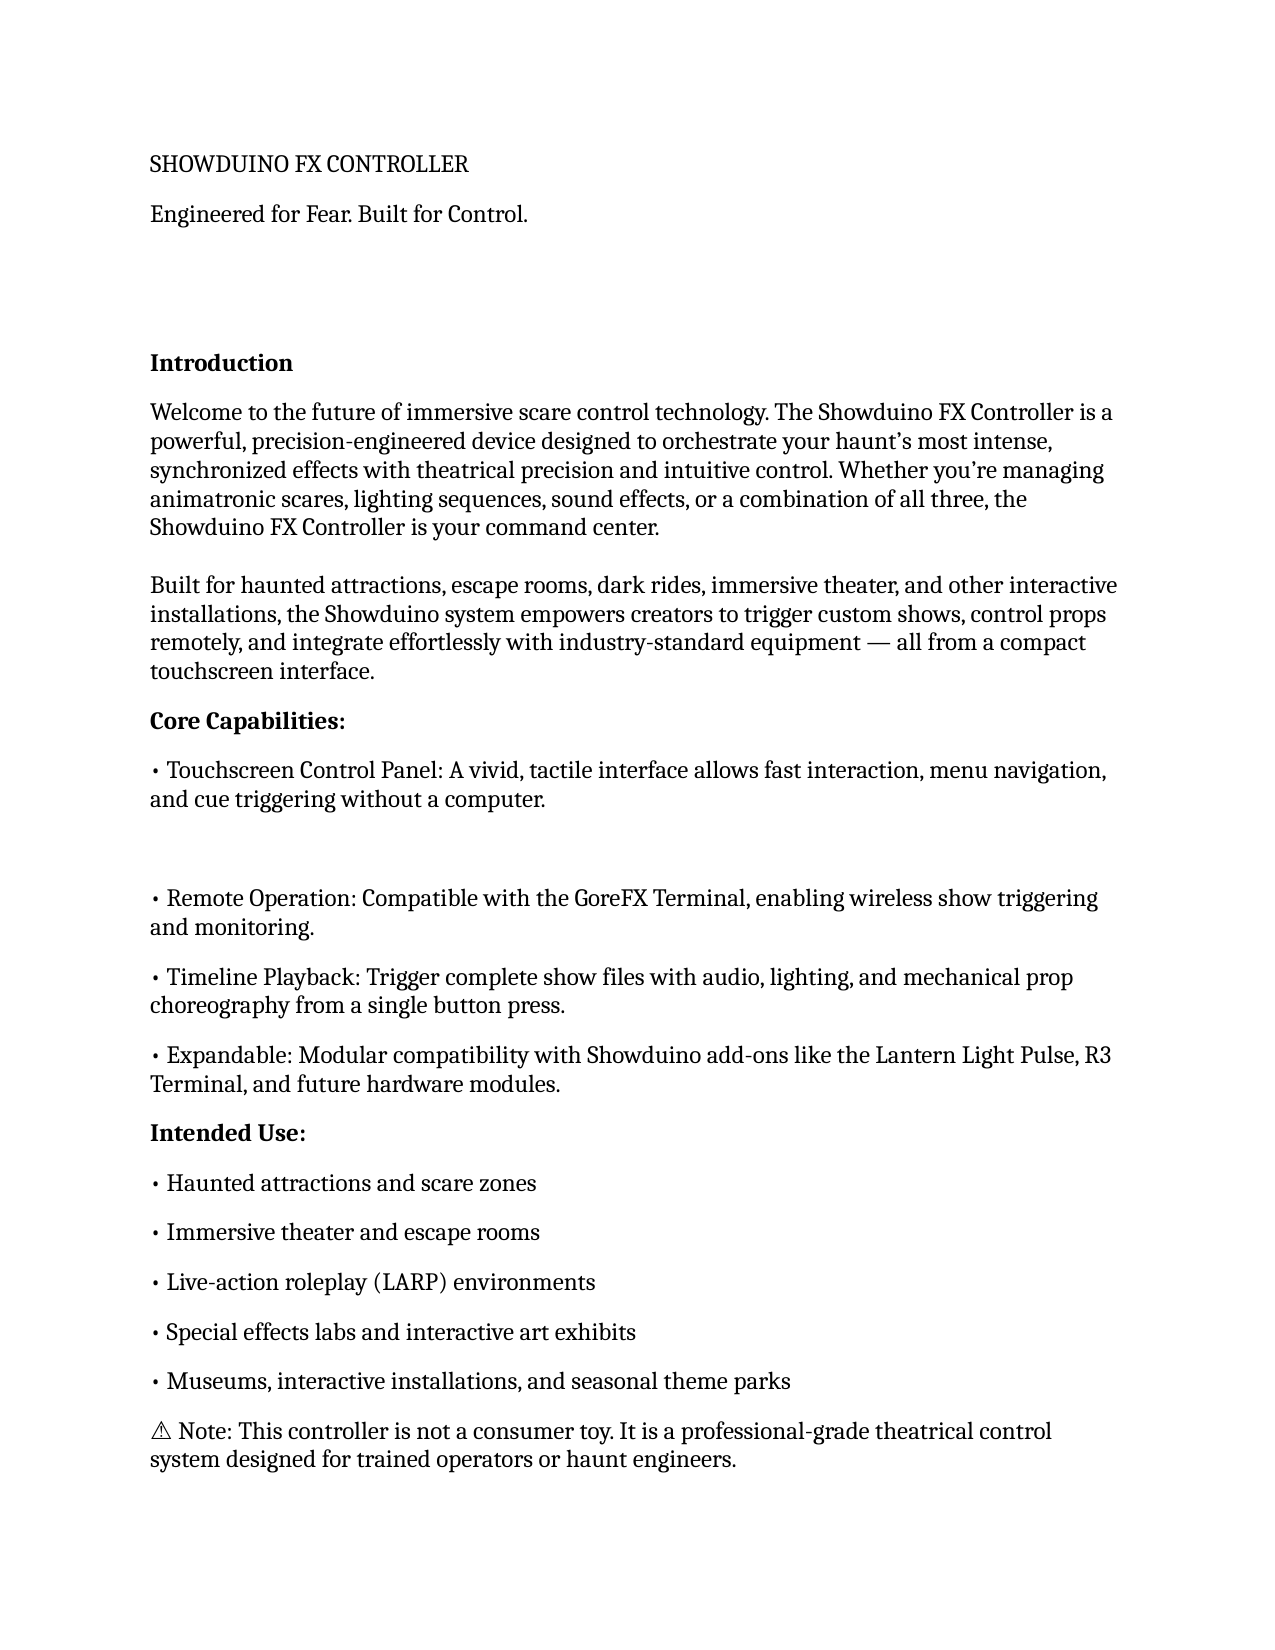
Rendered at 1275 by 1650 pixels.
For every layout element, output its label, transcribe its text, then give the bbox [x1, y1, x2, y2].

text • Haunted attractions and scare zones [150, 1168, 1125, 1197]
text • Live-action roleplay (LARP) environments [150, 1267, 1125, 1296]
text • Remote Operation: Compatible with the GoreFX Terminal, enabling wireless show triggering and monitoring. [150, 884, 1125, 941]
text SHOWDUINO FX CONTROLLER [150, 150, 1125, 179]
text ⚠️ Note: This controller is not a consumer toy. It is a professional-grade theatrical control system designed for trained operators or haunt engineers. [150, 1416, 1125, 1474]
text Engineered for Fear. Built for Control. [150, 199, 1125, 228]
text • Timeline Playback: Trigger complete show files with audio, lighting, and mechanical prop choreography from a single button press. [150, 962, 1125, 1019]
text • Immersive theater and escape rooms [150, 1218, 1125, 1247]
text Welcome to the future of immersive scare control technology. The Showduino FX Controller is a powerful, precision-engineered device designed to orchestrate your haunt’s most intense, synchronized effects with theatrical precision and intuitive control. Whether you’re managing animatronic scares, lighting sequences, sound effects, or a combination of all three, the Showduino FX Controller is your command center. Built for haunted attractions, escape rooms, dark rides, immersive theater, and other interactive installations, the Showduino system empowers creators to trigger custom shows, control props remotely, and integrate effortlessly with industry-standard equipment — all from a compact touchscreen interface. [150, 398, 1125, 685]
text • Touchscreen Control Panel: A vivid, tactile interface allows fast interaction, menu navigation, and cue triggering without a computer. [150, 756, 1125, 813]
text • Expandable: Modular compatibility with Showduino add-ons like the Lantern Light Pulse, R3 Terminal, and future hardware modules. [150, 1040, 1125, 1098]
text Introduction [150, 348, 1125, 377]
text • Museums, interactive installations, and seasonal theme parks [150, 1367, 1125, 1395]
text • Special effects labs and interactive art exhibits [150, 1317, 1125, 1346]
text Intended Use: [150, 1119, 1125, 1147]
text Core Capabilities: [150, 706, 1125, 735]
